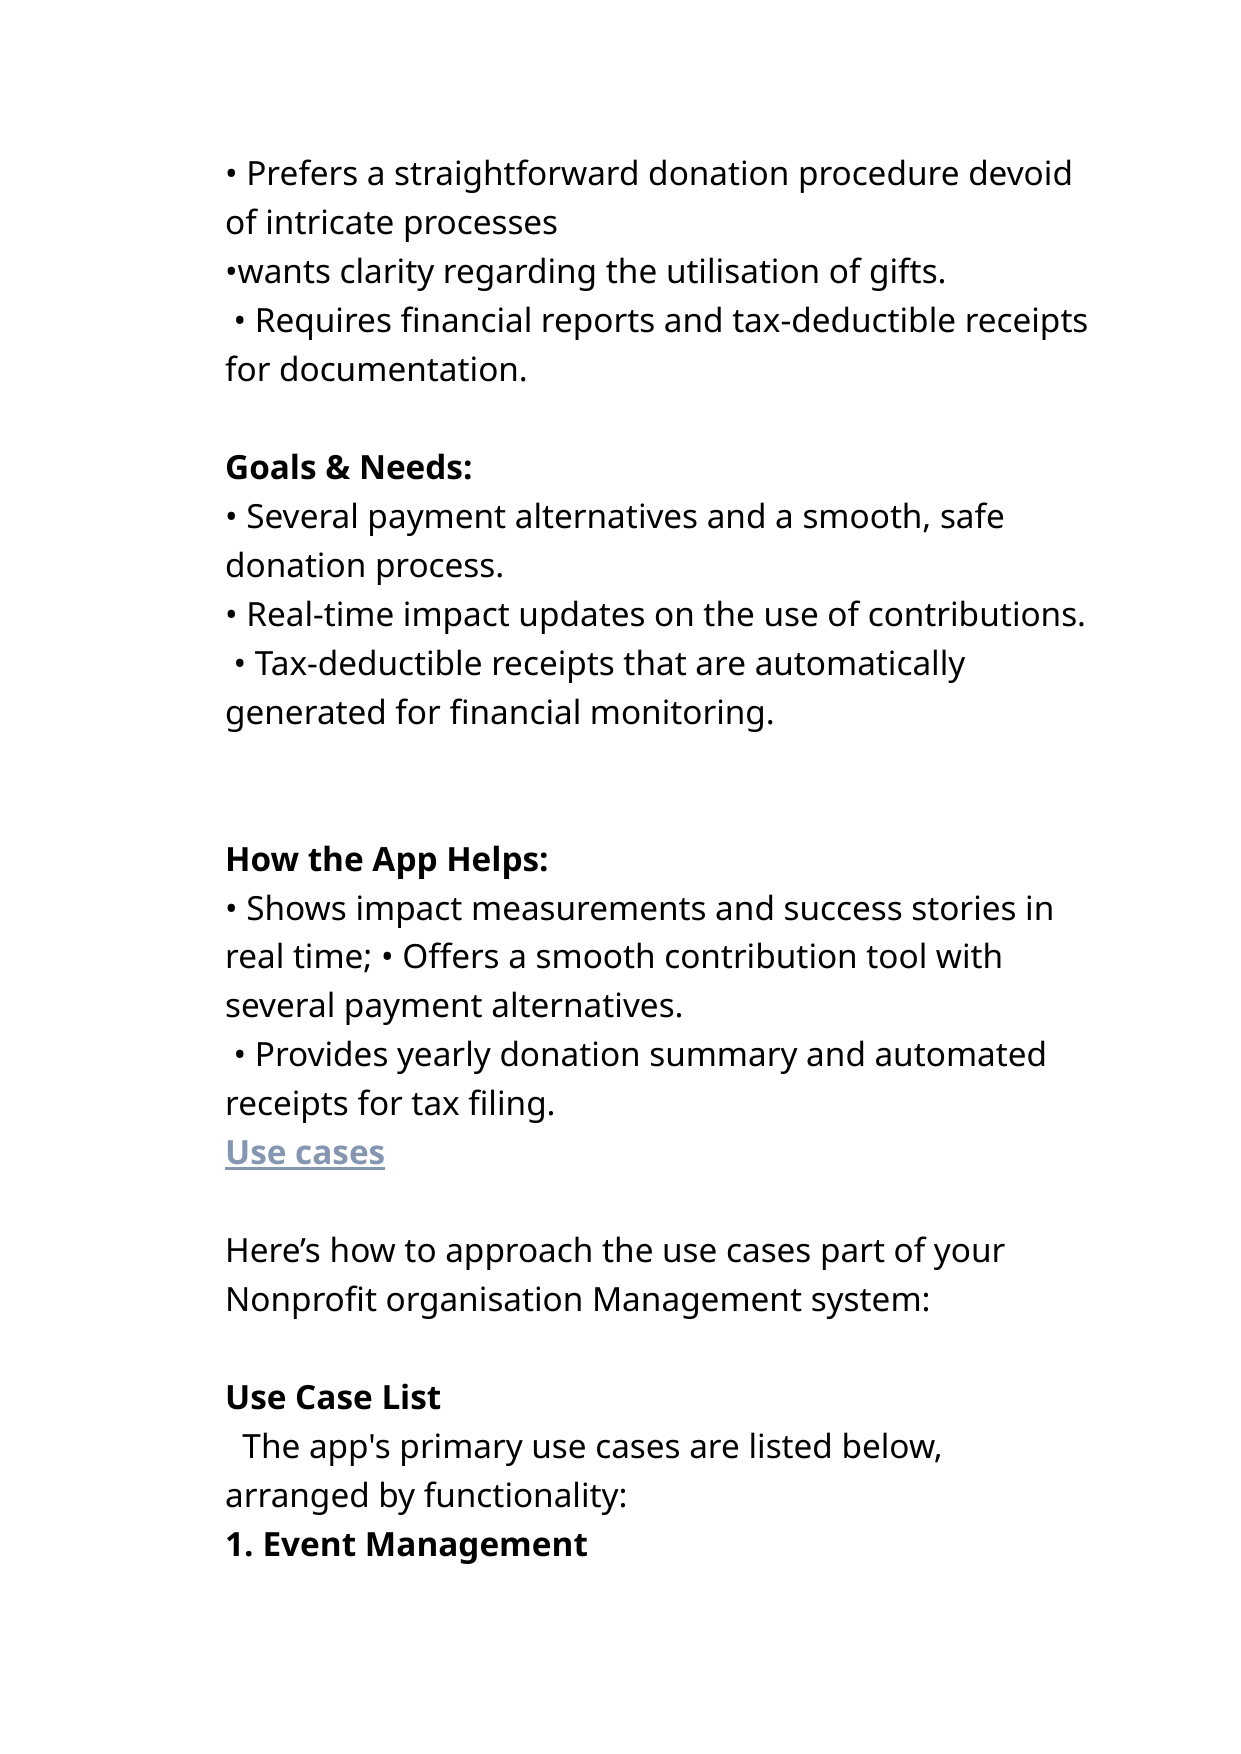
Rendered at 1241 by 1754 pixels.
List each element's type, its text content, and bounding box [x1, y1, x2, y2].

list The app's primary use cases are listed below, arranged by functionality: [225, 1423, 1090, 1517]
list • Provides yearly donation summary and automated receipts for tax filing. [225, 1031, 1090, 1126]
list Here’s how to approach the use cases part of your Nonprofit organisation Management system: [225, 1227, 1090, 1321]
list Use Case List [225, 1374, 1090, 1419]
list • Several payment alternatives and a smooth, safe donation process. [225, 493, 1090, 587]
list Event Management [225, 1521, 1090, 1566]
list • Real-time impact updates on the use of contributions. [225, 591, 1090, 636]
list Use cases [225, 1129, 1090, 1174]
list • Shows impact measurements and success stories in real time; • Offers a smooth contribution tool with several payment alternatives. [225, 884, 1090, 1028]
list •wants clarity regarding the utilisation of gifts. [225, 248, 1090, 293]
list Goals & Needs: [225, 444, 1090, 489]
list • Tax-deductible receipts that are automatically generated for financial monitoring. [225, 639, 1090, 734]
list How the App Helps: [225, 835, 1090, 881]
list • Requires financial reports and tax-deductible receipts for documentation. [225, 297, 1090, 391]
list • Prefers a straightforward donation procedure devoid of intricate processes [225, 150, 1090, 244]
